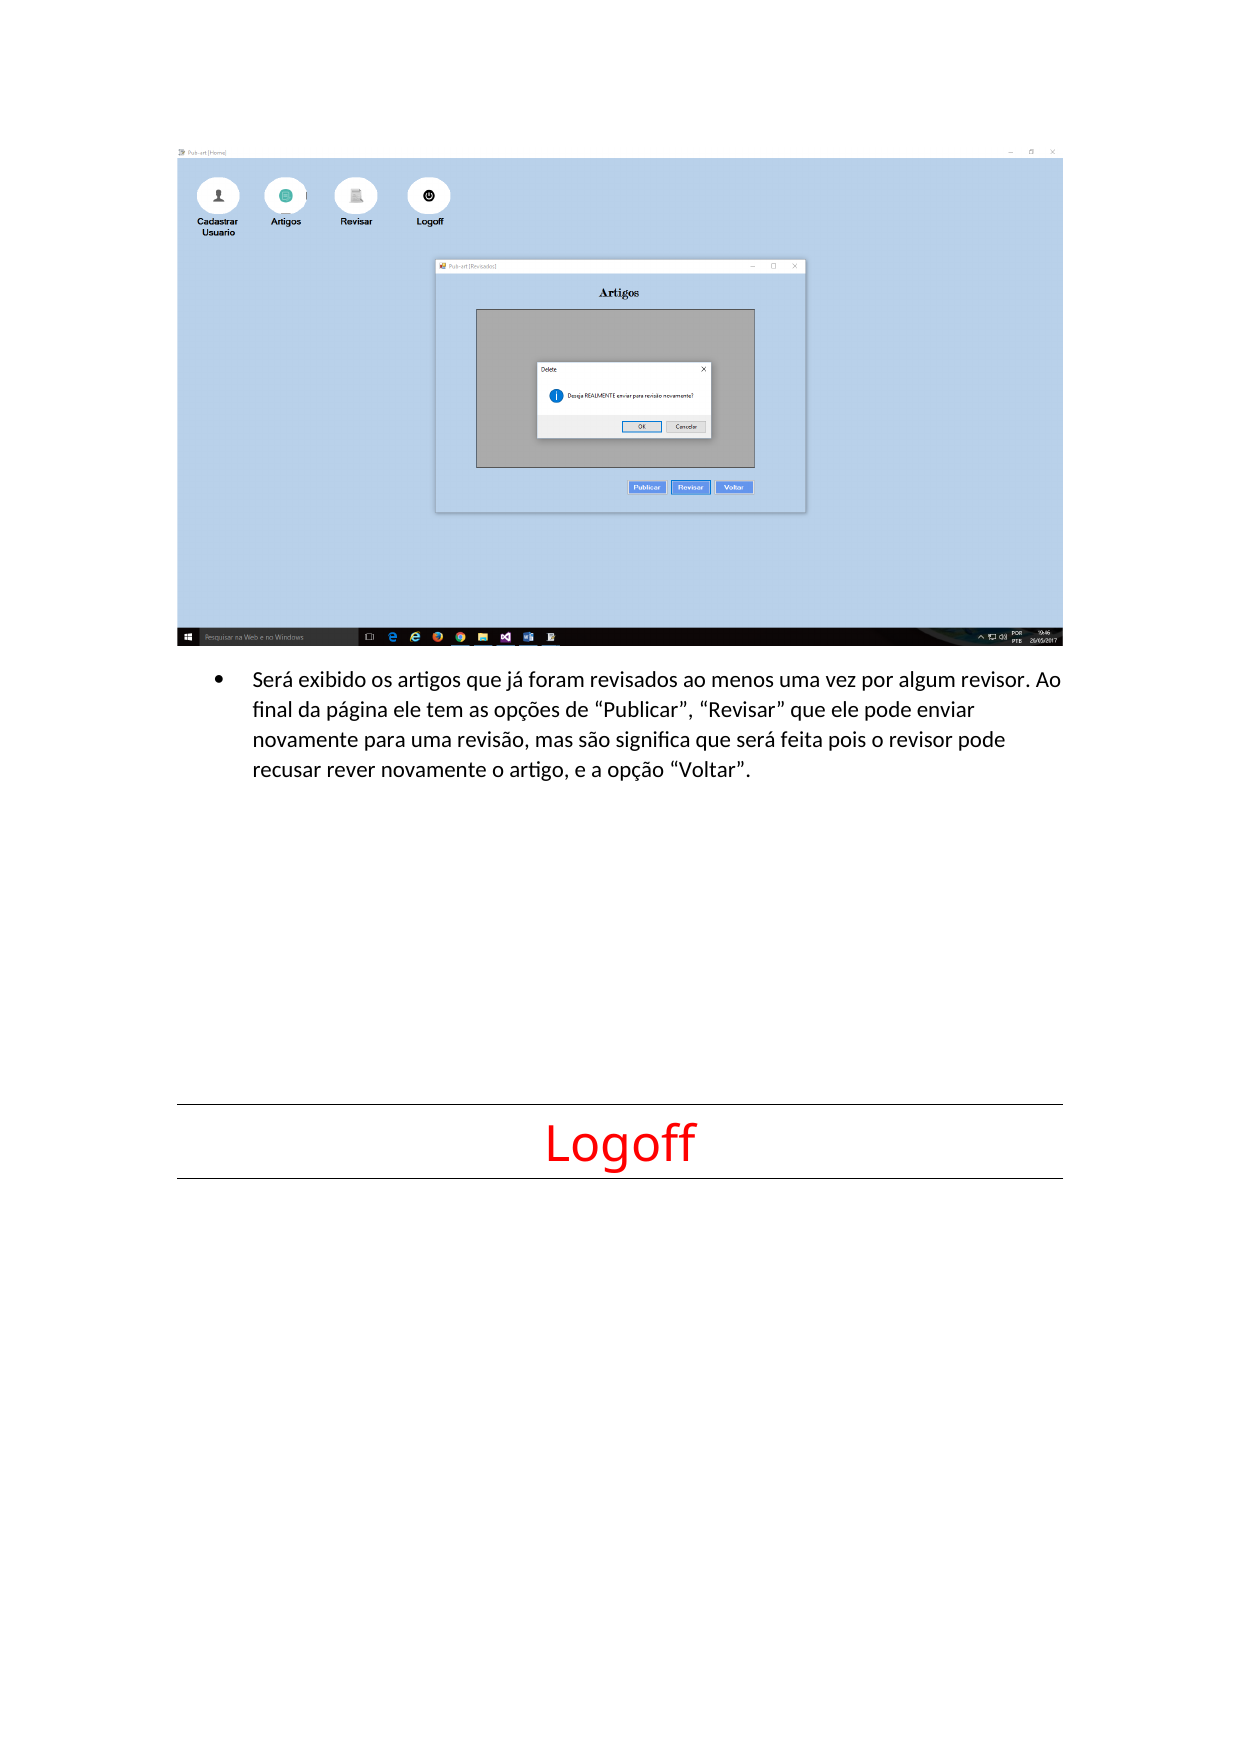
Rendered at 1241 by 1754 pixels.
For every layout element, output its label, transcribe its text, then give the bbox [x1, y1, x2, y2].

list Será exibido os artigos que já foram revisados ao menos uma vez por algum revisor. Ao final da página ele tem as opções de “Publicar”, “Revisar” que ele pode enviar novamente para uma revisão, mas são significa que será feita pois o revisor pode recusar rever novamente o artigo, e a opção “Voltar”. [215, 665, 1063, 783]
picture [177, 147, 1063, 646]
text Logoff [177, 1105, 1063, 1178]
